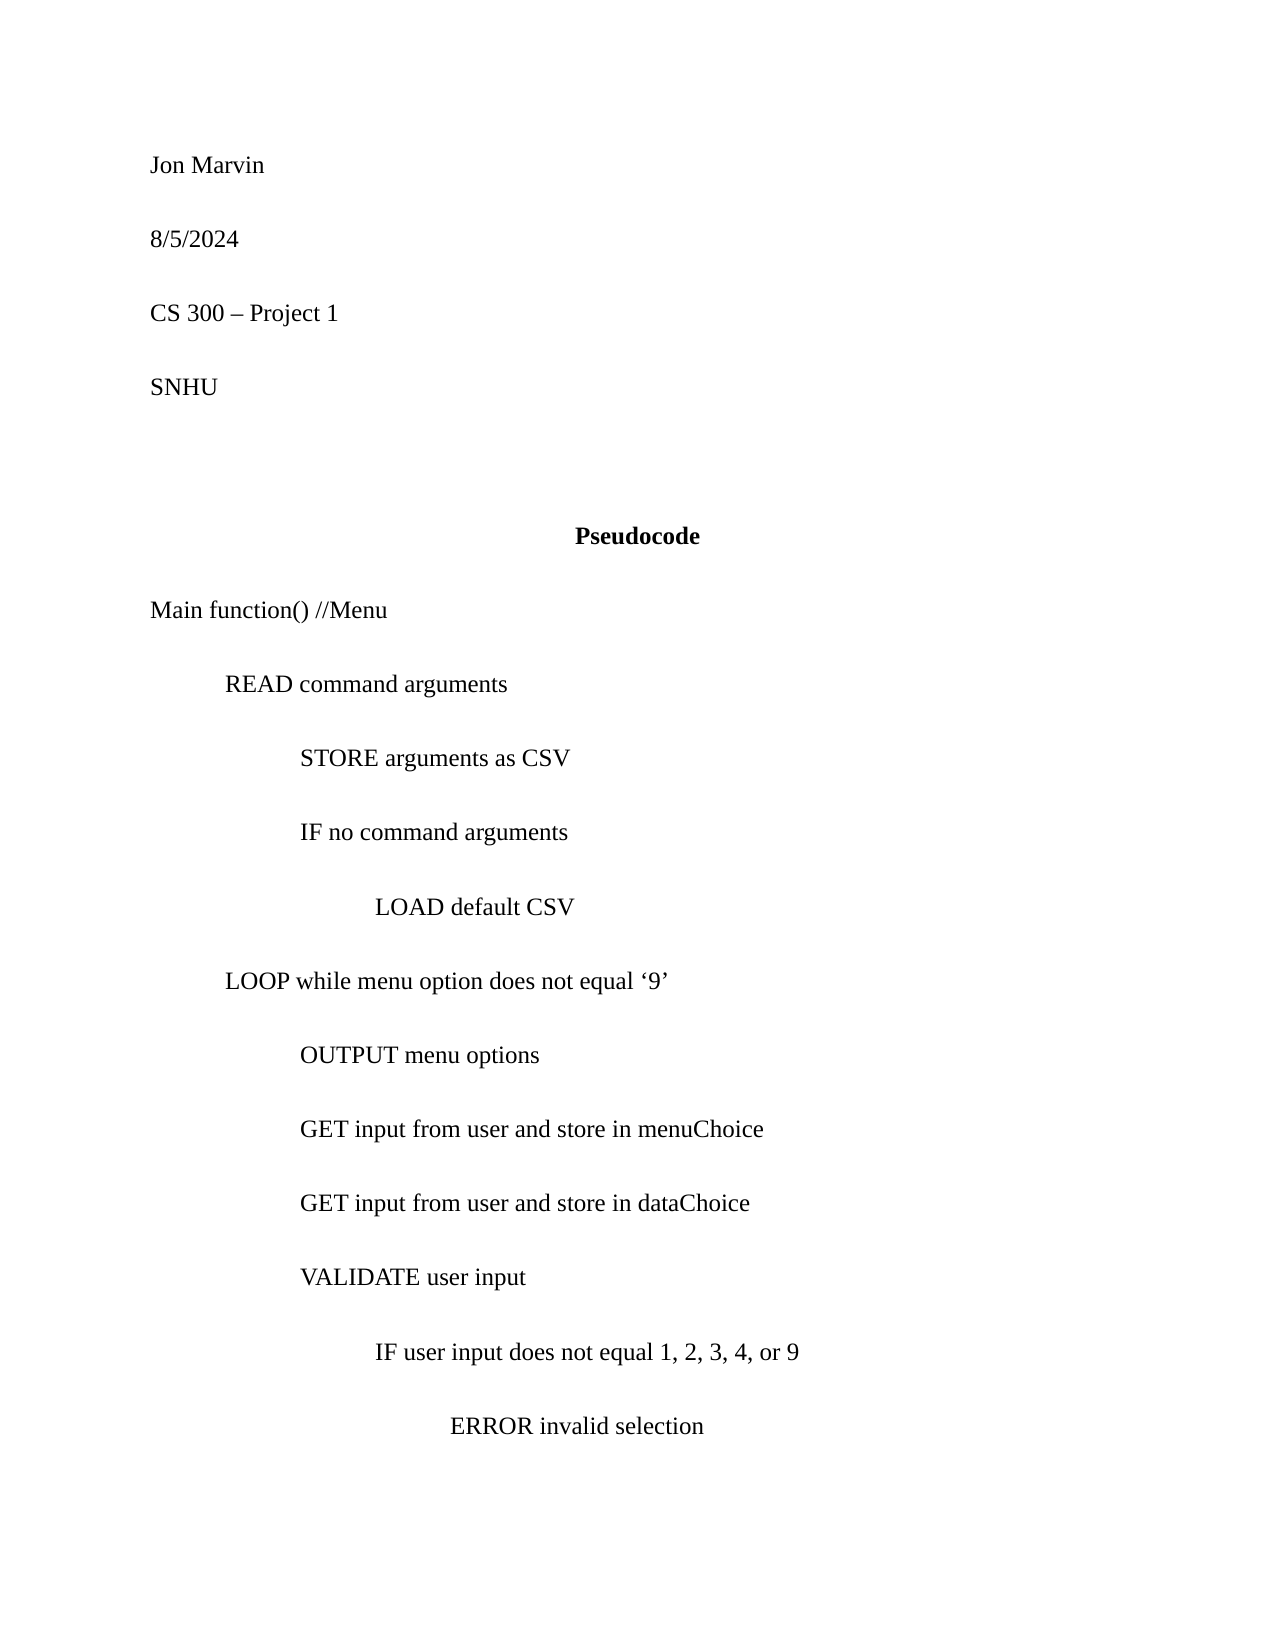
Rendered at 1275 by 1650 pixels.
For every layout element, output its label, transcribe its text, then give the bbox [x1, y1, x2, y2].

text LOOP while menu option does not equal ‘9’ [150, 966, 1125, 994]
text IF user input does not equal 1, 2, 3, 4, or 9 [150, 1337, 1125, 1365]
text CS 300 – Project 1 [150, 298, 1125, 327]
text Jon Marvin [150, 150, 1125, 179]
text SNHU [150, 372, 1125, 401]
text Pseudocode [150, 521, 1125, 549]
text GET input from user and store in menuChoice [150, 1114, 1125, 1143]
text ERROR invalid selection [150, 1411, 1125, 1439]
text LOAD default CSV [150, 892, 1125, 920]
text STORE arguments as CSV [150, 743, 1125, 772]
text 8/5/2024 [150, 224, 1125, 253]
text GET input from user and store in dataChoice [150, 1188, 1125, 1217]
text VALIDATE user input [150, 1262, 1125, 1291]
text READ command arguments [150, 669, 1125, 698]
text OUTPUT menu options [150, 1040, 1125, 1069]
text Main function() //Menu [150, 595, 1125, 624]
text IF no command arguments [150, 817, 1125, 846]
